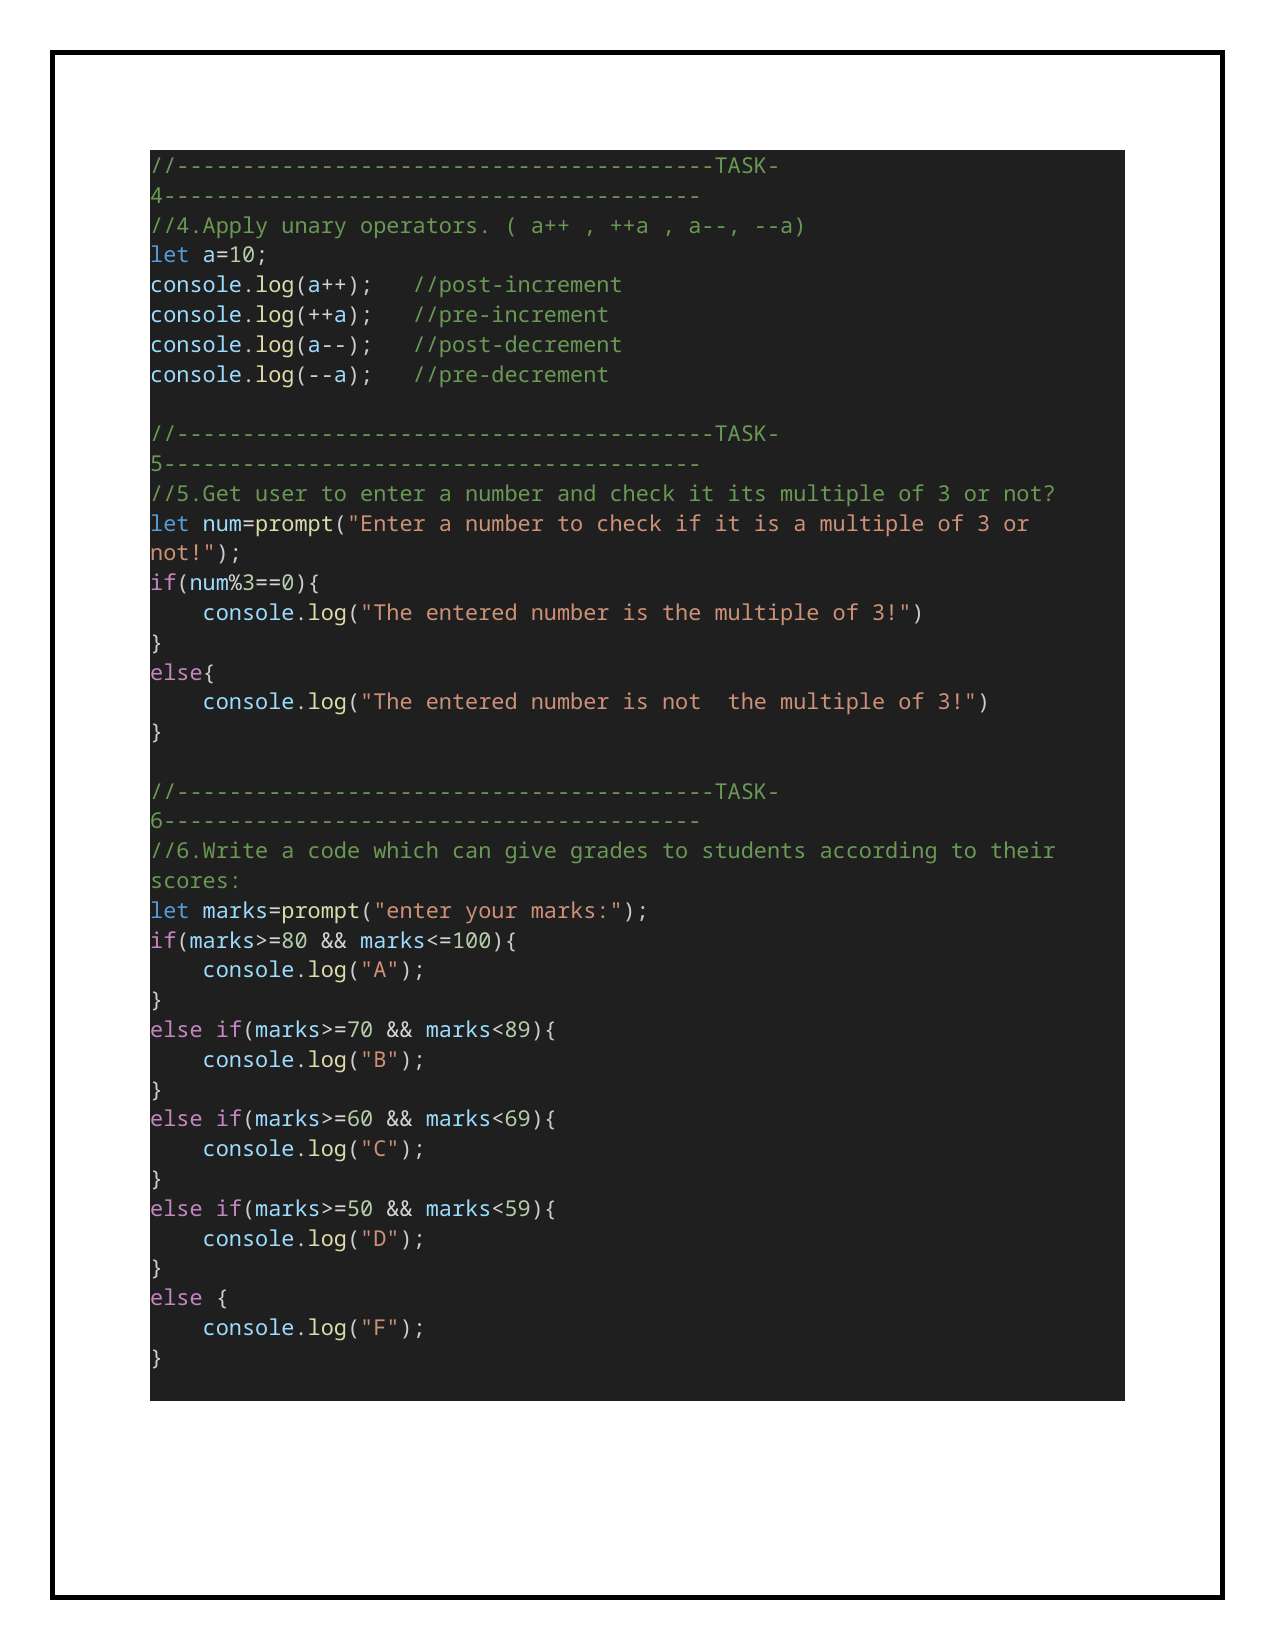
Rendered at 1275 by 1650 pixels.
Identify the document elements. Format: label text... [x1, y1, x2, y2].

text //-----------------------------------------TASK-4----------------------------------------- [150, 150, 1125, 209]
text else if(marks>=50 && marks<59){ [150, 1193, 1125, 1222]
text else { [150, 1282, 1125, 1312]
text console.log(a--); //post-decrement [150, 329, 1125, 358]
text else if(marks>=60 && marks<69){ [150, 1103, 1125, 1133]
text console.log("The entered number is not the multiple of 3!") [150, 686, 1125, 716]
text if(num%3==0){ [150, 567, 1125, 597]
text //-----------------------------------------TASK-5----------------------------------------- [150, 418, 1125, 478]
text console.log(++a); //pre-increment [150, 299, 1125, 329]
text let a=10; [150, 239, 1125, 269]
text } [150, 627, 1125, 656]
text //6.Write a code which can give grades to students according to their scores: [150, 835, 1125, 895]
text if(marks>=80 && marks<=100){ [150, 924, 1125, 954]
text console.log("A"); [150, 954, 1125, 984]
text console.log("The entered number is the multiple of 3!") [150, 597, 1125, 627]
text console.log(a++); //post-increment [150, 269, 1125, 299]
text console.log("F"); [150, 1312, 1125, 1342]
text let num=prompt("Enter a number to check if it is a multiple of 3 or not!"); [150, 507, 1125, 567]
text console.log(--a); //pre-decrement [150, 358, 1125, 388]
text console.log("D"); [150, 1222, 1125, 1252]
text else{ [150, 656, 1125, 686]
text else if(marks>=70 && marks<89){ [150, 1014, 1125, 1044]
text } [150, 1163, 1125, 1193]
text } [150, 1073, 1125, 1103]
text } [150, 1342, 1125, 1371]
text //-----------------------------------------TASK-6----------------------------------------- [150, 776, 1125, 835]
text let marks=prompt("enter your marks:"); [150, 895, 1125, 924]
text console.log("C"); [150, 1133, 1125, 1163]
text console.log("B"); [150, 1044, 1125, 1073]
text } [150, 716, 1125, 746]
text //4.Apply unary operators. ( a++ , ++a , a--, --a) [150, 209, 1125, 239]
text } [150, 1252, 1125, 1282]
text //5.Get user to enter a number and check it its multiple of 3 or not? [150, 478, 1125, 507]
text } [150, 984, 1125, 1014]
